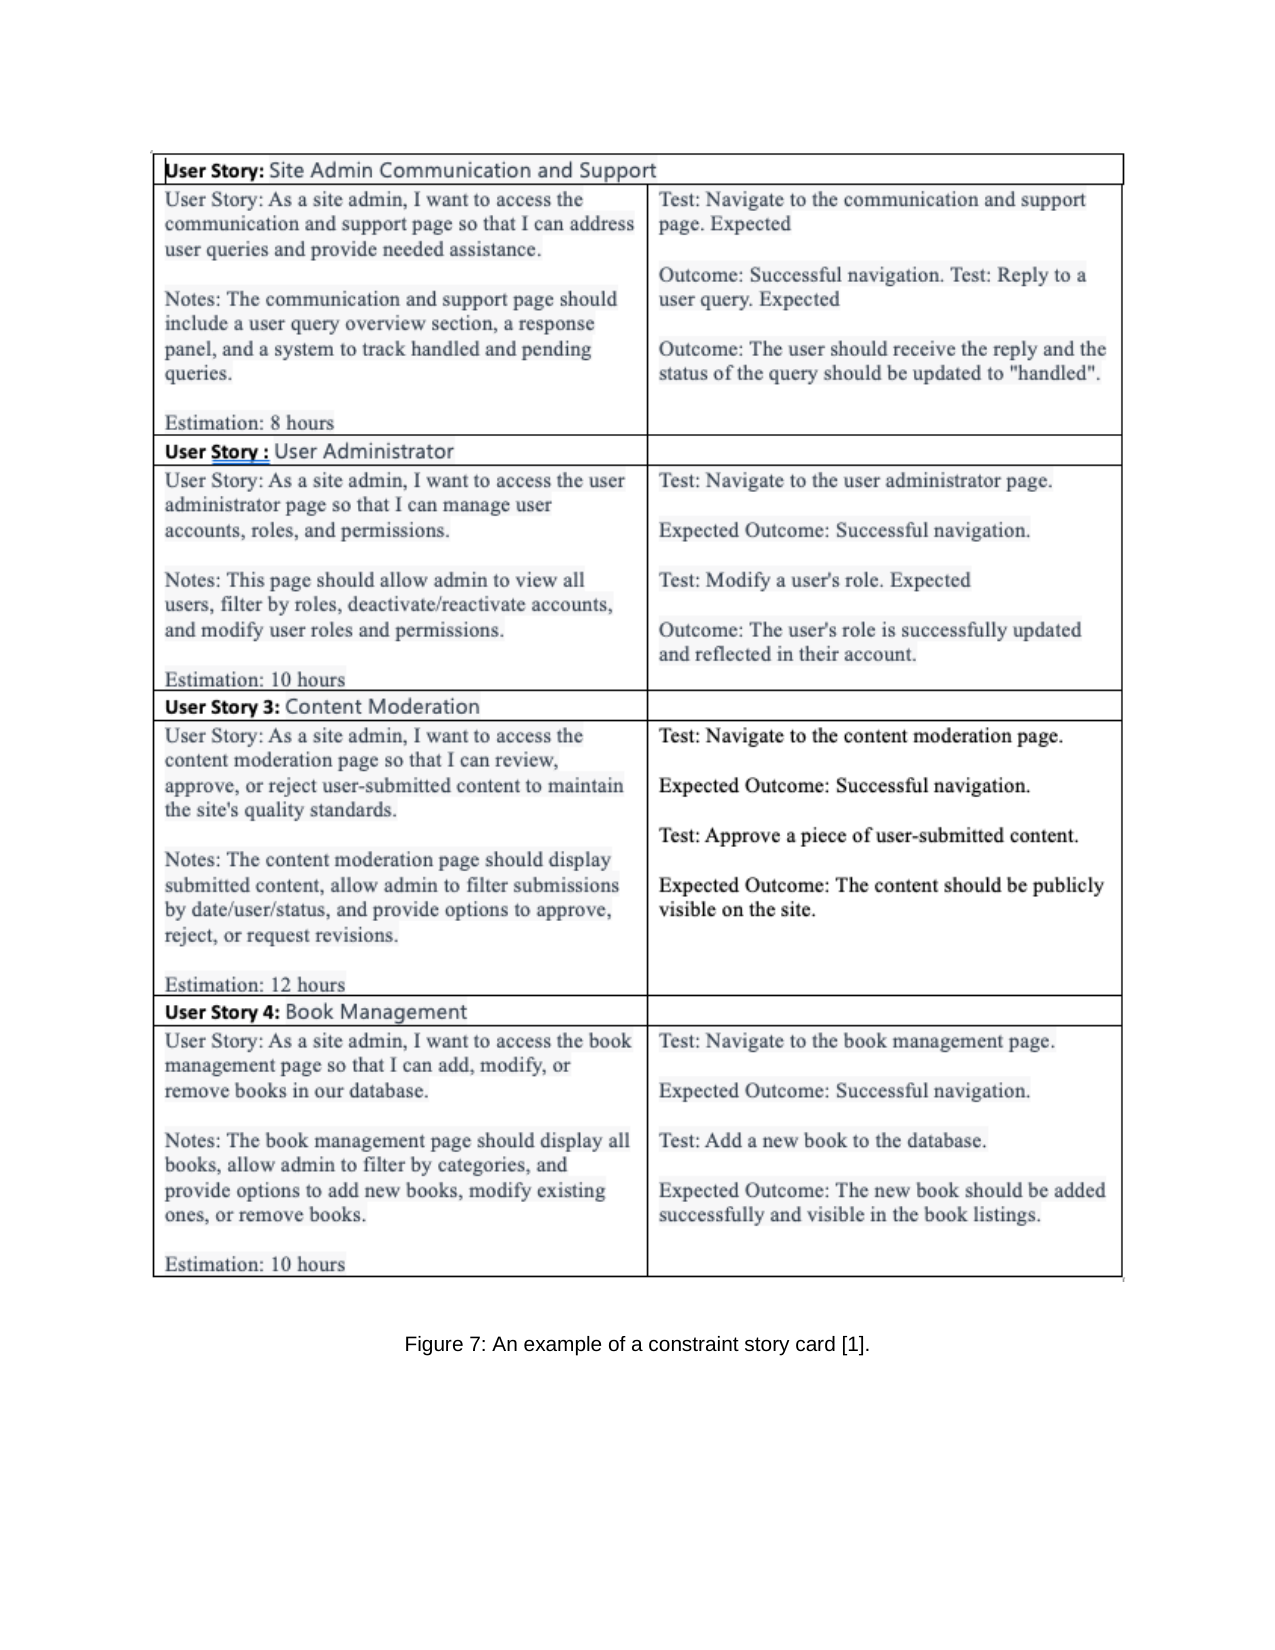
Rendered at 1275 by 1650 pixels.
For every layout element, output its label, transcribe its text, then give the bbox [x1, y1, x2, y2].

picture [150, 150, 1125, 1282]
text Figure 7: An example of a constraint story card [1]. [150, 1332, 1125, 1356]
